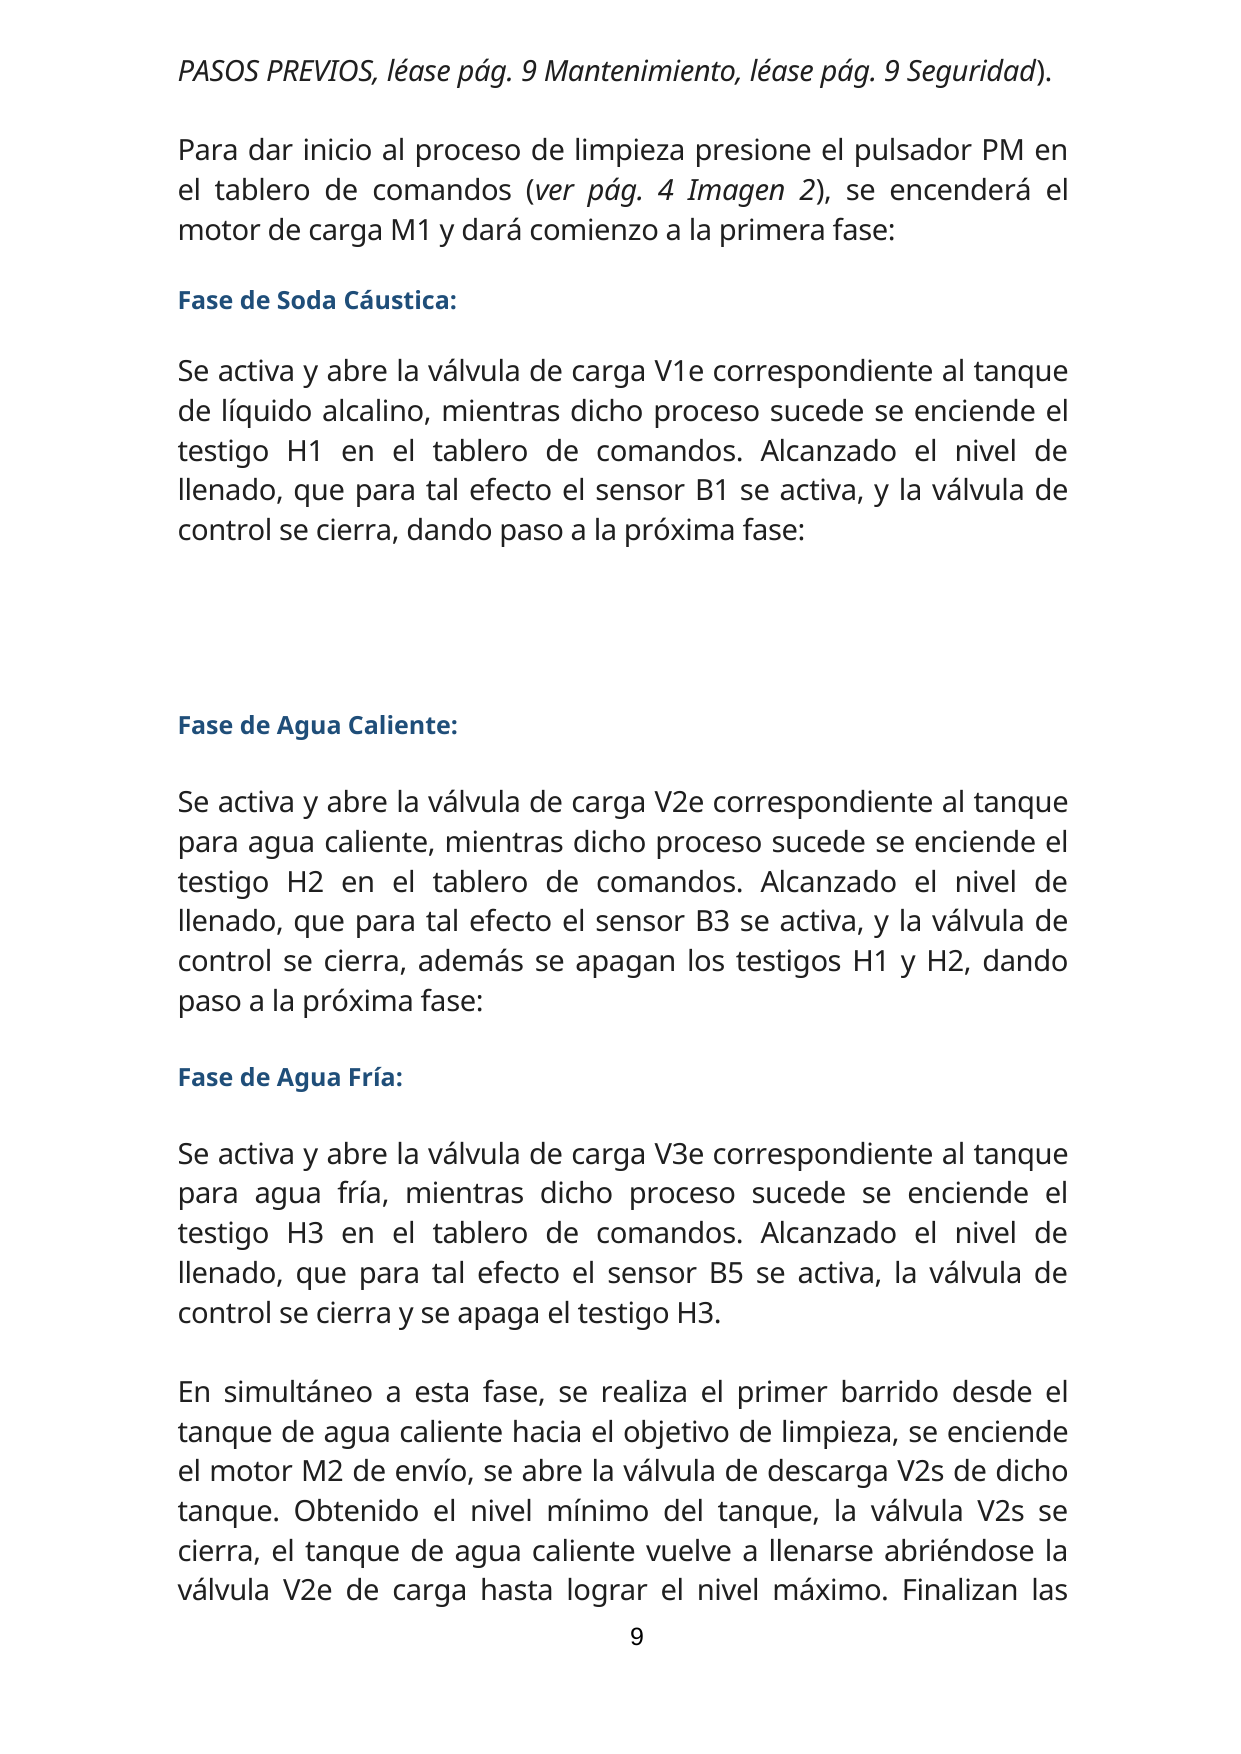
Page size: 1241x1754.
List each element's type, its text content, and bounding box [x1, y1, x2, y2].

text Para dar inicio al proceso de limpieza presione el pulsador PM en el tablero de comandos (ver pág. 4 Imagen 2), se encenderá el motor de carga M1 y dará comienzo a la primera fase: [177, 129, 1069, 248]
text Fase de Agua Fría: [129, 1059, 1069, 1093]
text Se activa y abre la válvula de carga V1e correspondiente al tanque de líquido alcalino, mientras dicho proceso sucede se enciende el testigo H1 en el tablero de comandos. Alcanzado el nivel de llenado, que para tal efecto el sensor B1 se activa, y la válvula de control se cierra, dando paso a la próxima fase: [177, 351, 1069, 549]
text Fase de Soda Cáustica: [129, 282, 1069, 317]
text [177, 1371, 1069, 1609]
text Se activa y abre la válvula de carga V3e correspondiente al tanque para agua fría, mientras dicho proceso sucede se enciende el testigo H3 en el tablero de comandos. Alcanzado el nivel de llenado, que para tal efecto el sensor B5 se activa, la válvula de control se cierra y se apaga el testigo H3. [177, 1133, 1069, 1332]
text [177, 50, 1069, 90]
text Fase de Agua Caliente: [129, 708, 1069, 742]
text Se activa y abre la válvula de carga V2e correspondiente al tanque para agua caliente, mientras dicho proceso sucede se enciende el testigo H2 en el tablero de comandos. Alcanzado el nivel de llenado, que para tal efecto el sensor B3 se activa, y la válvula de control se cierra, además se apagan los testigos H1 y H2, dando paso a la próxima fase: [177, 782, 1069, 1020]
